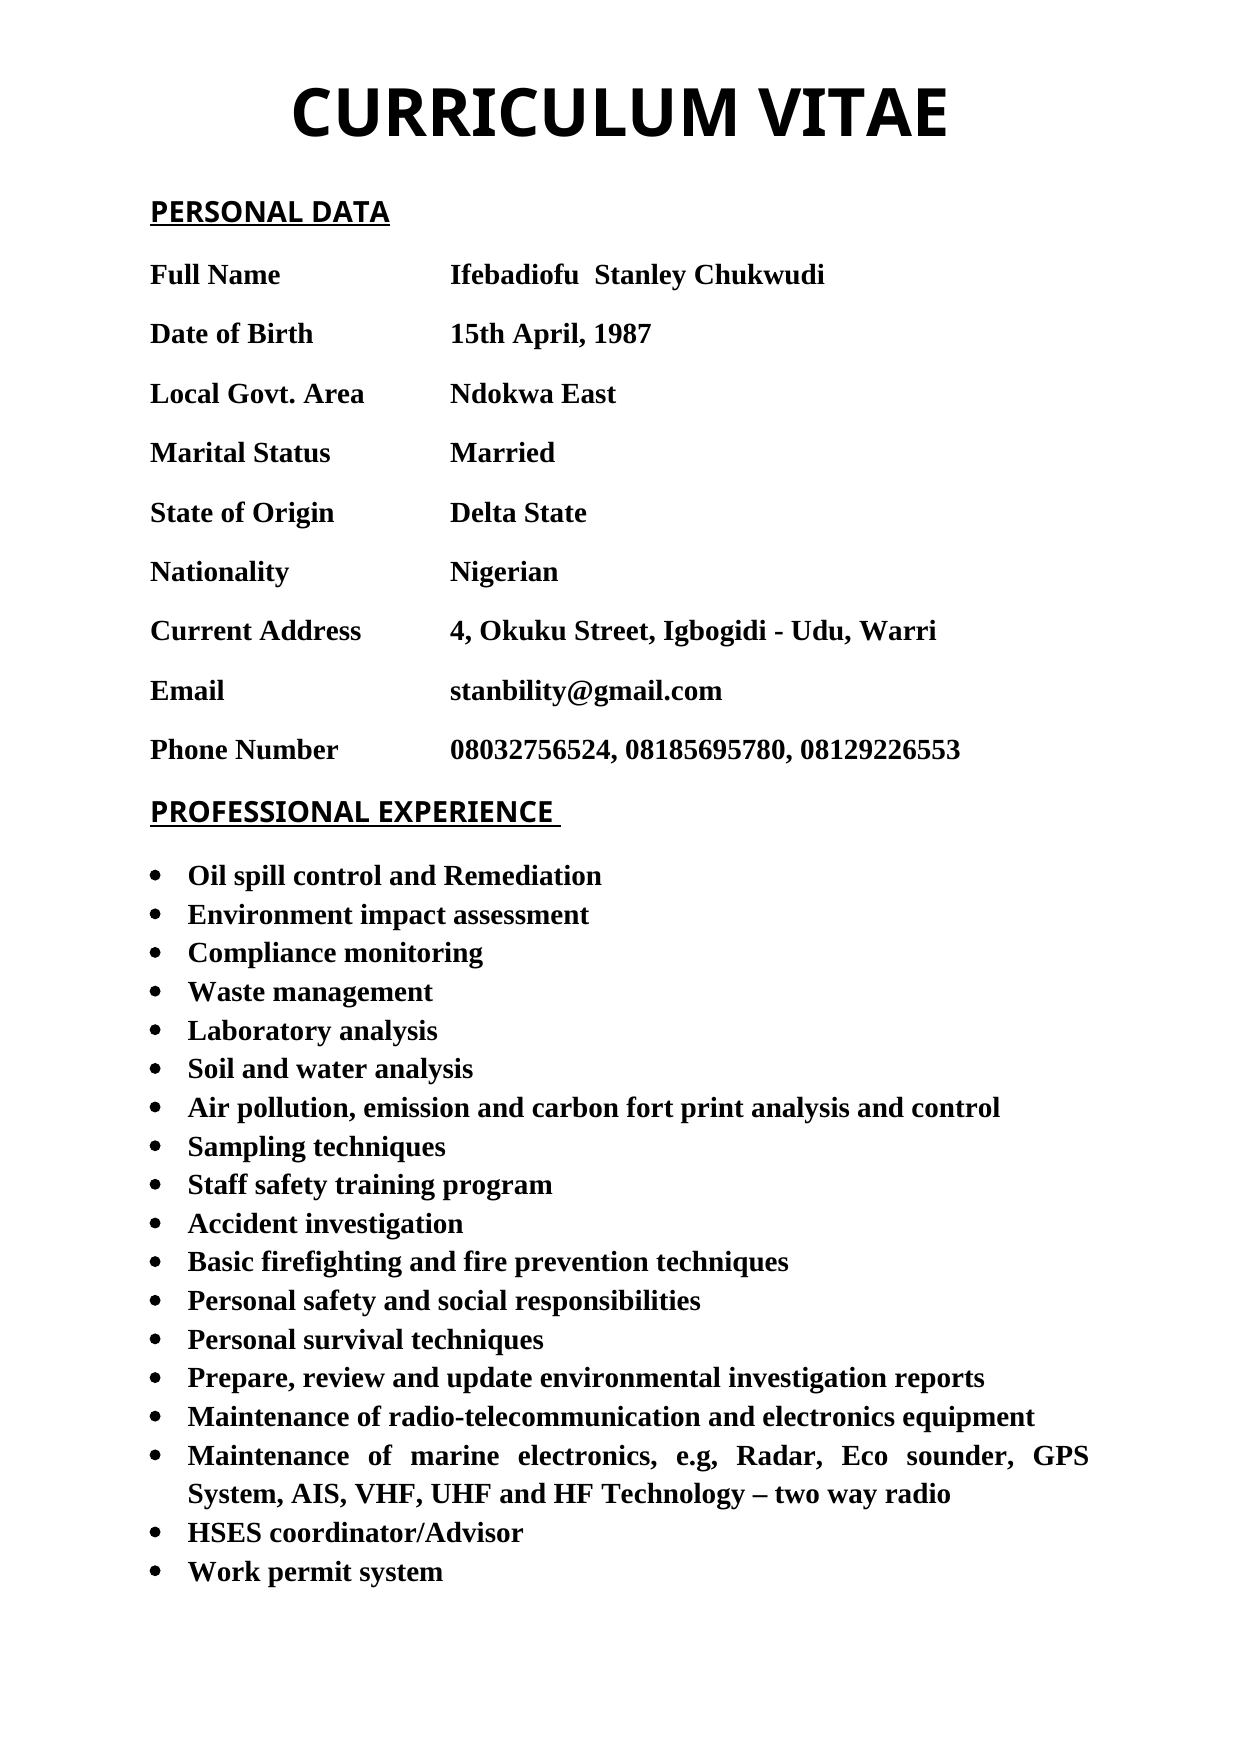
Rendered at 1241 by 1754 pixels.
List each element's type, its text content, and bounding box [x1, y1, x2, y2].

list Compliance monitoring [150, 935, 1090, 969]
list Laboratory analysis [150, 1013, 1090, 1046]
text Phone Number 08032756524, 08185695780, 08129226553 [150, 732, 1090, 766]
list Personal safety and social responsibilities [150, 1283, 1090, 1317]
list Sampling techniques [150, 1129, 1090, 1162]
text CURRICULUM VITAE [150, 66, 1090, 156]
text Nationality Nigerian [150, 554, 1090, 588]
text Local Govt. Area Ndokwa East [150, 376, 1090, 409]
text Full Name Ifebadiofu Stanley Chukwudi [150, 257, 1090, 291]
text Email stanbility@gmail.com [150, 673, 1090, 706]
list Accident investigation [150, 1206, 1090, 1239]
list Prepare, review and update environmental investigation reports [150, 1361, 1090, 1394]
list Maintenance of radio-telecommunication and electronics equipment [150, 1399, 1090, 1433]
text Date of Birth 15th April, 1987 [150, 317, 1090, 350]
list Work permit system [150, 1554, 1090, 1587]
list Personal survival techniques [150, 1322, 1090, 1356]
list Oil spill control and Remediation [150, 858, 1090, 892]
list Waste management [150, 974, 1090, 1008]
list Maintenance of marine electronics, e.g, Radar, Eco sounder, GPS System, AIS, VHF, UHF and HF Technology – two way radio [150, 1438, 1090, 1510]
list Soil and water analysis [150, 1051, 1090, 1085]
list Air pollution, emission and carbon fort print analysis and control [150, 1090, 1090, 1124]
text PERSONAL DATA [150, 191, 1090, 231]
text State of Origin Delta State [150, 495, 1090, 528]
list HSES coordinator/Advisor [150, 1515, 1090, 1549]
list Basic firefighting and fire prevention techniques [150, 1244, 1090, 1278]
text Marital Status Married [150, 435, 1090, 469]
list Staff safety training program [150, 1167, 1090, 1201]
list Environment impact assessment [150, 897, 1090, 930]
text PROFESSIONAL EXPERIENCE [150, 792, 1090, 831]
text Current Address 4, Okuku Street, Igbogidi - Udu, Warri [150, 613, 1090, 647]
